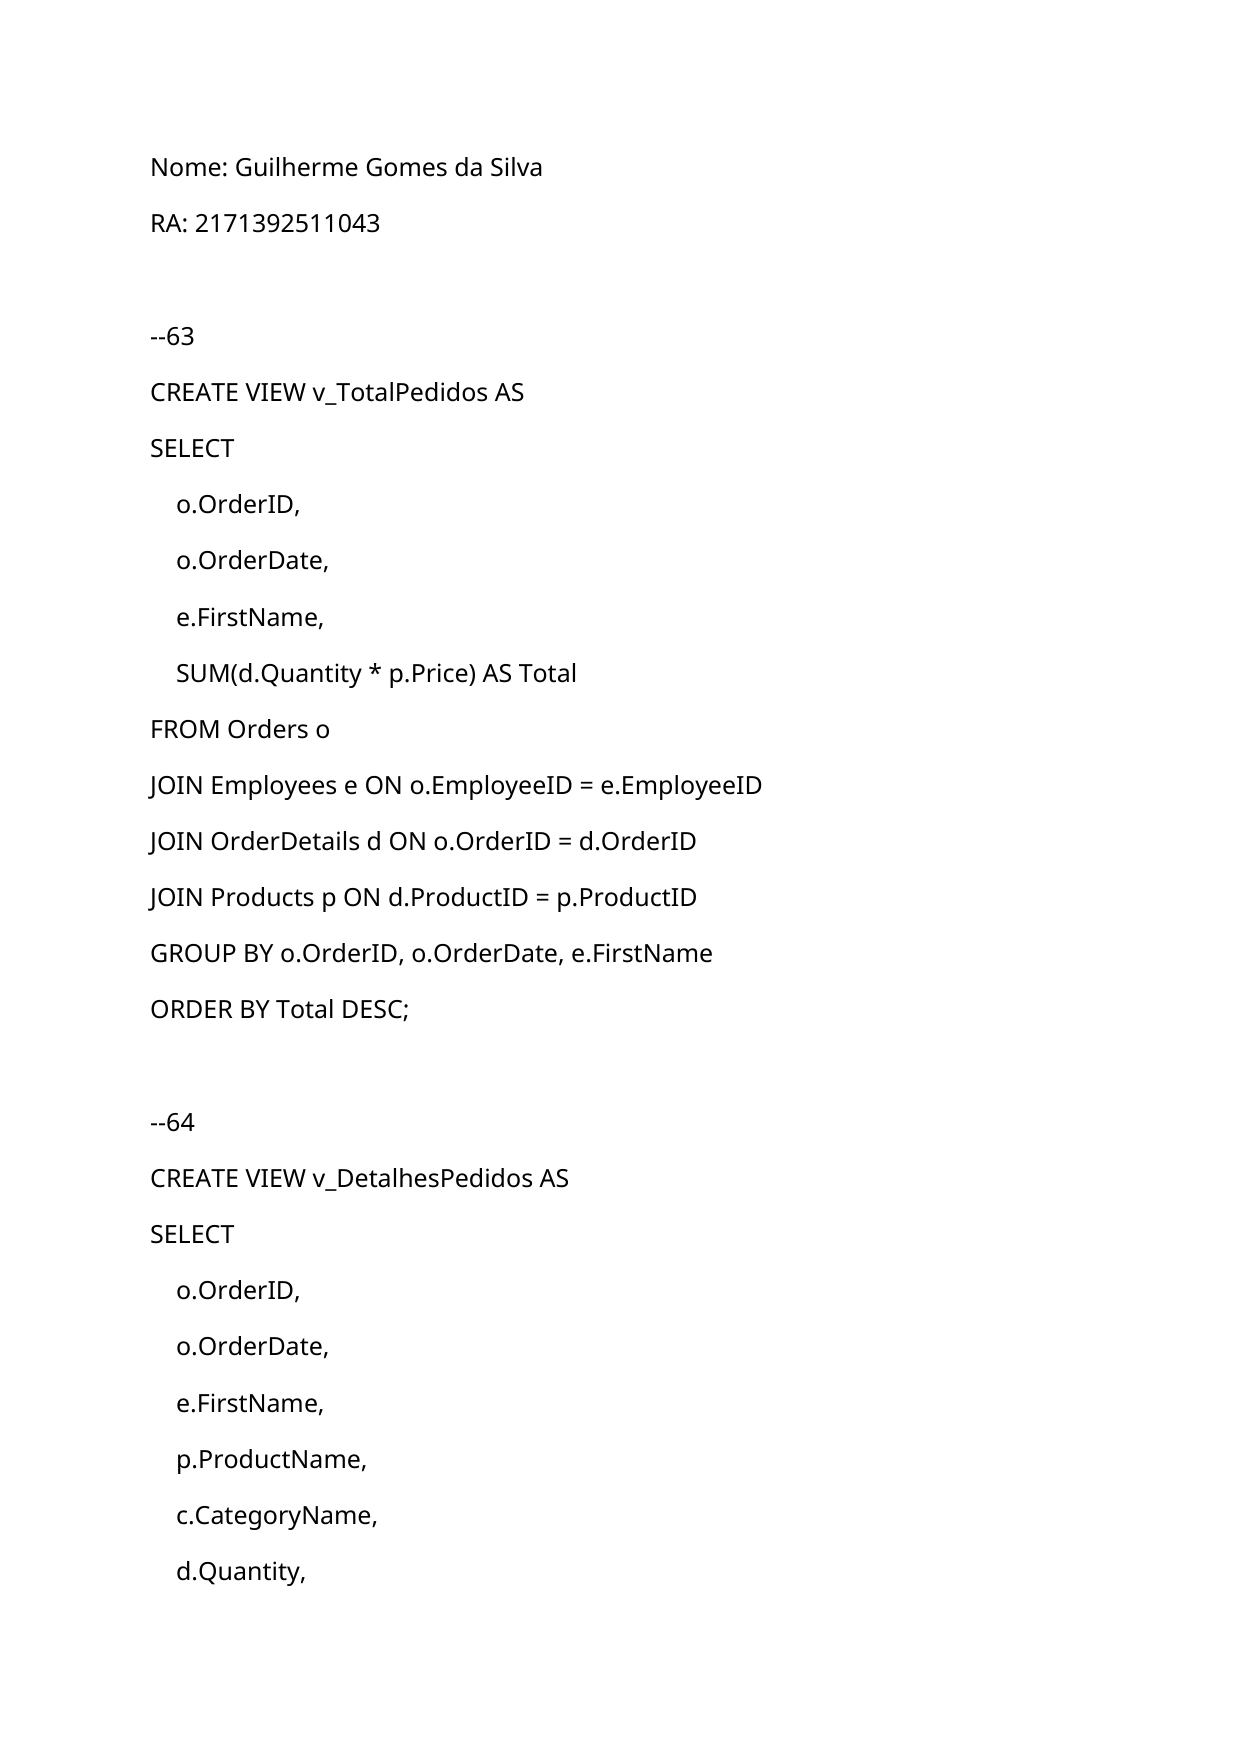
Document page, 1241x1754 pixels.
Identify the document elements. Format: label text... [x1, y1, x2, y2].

text o.OrderDate, [150, 543, 1090, 577]
text FROM Orders o [150, 711, 1090, 746]
text --63 [150, 318, 1090, 352]
text SUM(d.Quantity * p.Price) AS Total [150, 655, 1090, 689]
text SELECT [150, 431, 1090, 465]
text o.OrderID, [150, 1273, 1090, 1307]
text ORDER BY Total DESC; [150, 992, 1090, 1026]
text d.Quantity, [150, 1554, 1090, 1588]
text JOIN OrderDetails d ON o.OrderID = d.OrderID [150, 824, 1090, 858]
text GROUP BY o.OrderID, o.OrderDate, e.FirstName [150, 936, 1090, 970]
text e.FirstName, [150, 599, 1090, 633]
text e.FirstName, [150, 1385, 1090, 1419]
text p.ProductName, [150, 1441, 1090, 1475]
text Nome: Guilherme Gomes da Silva [150, 150, 1090, 184]
text o.OrderID, [150, 487, 1090, 521]
text o.OrderDate, [150, 1329, 1090, 1363]
text JOIN Products p ON d.ProductID = p.ProductID [150, 880, 1090, 914]
text RA: 2171392511043 [150, 206, 1090, 240]
text CREATE VIEW v_TotalPedidos AS [150, 374, 1090, 409]
text JOIN Employees e ON o.EmployeeID = e.EmployeeID [150, 768, 1090, 802]
text --64 [150, 1104, 1090, 1138]
text c.CategoryName, [150, 1497, 1090, 1532]
text CREATE VIEW v_DetalhesPedidos AS [150, 1161, 1090, 1195]
text SELECT [150, 1217, 1090, 1251]
